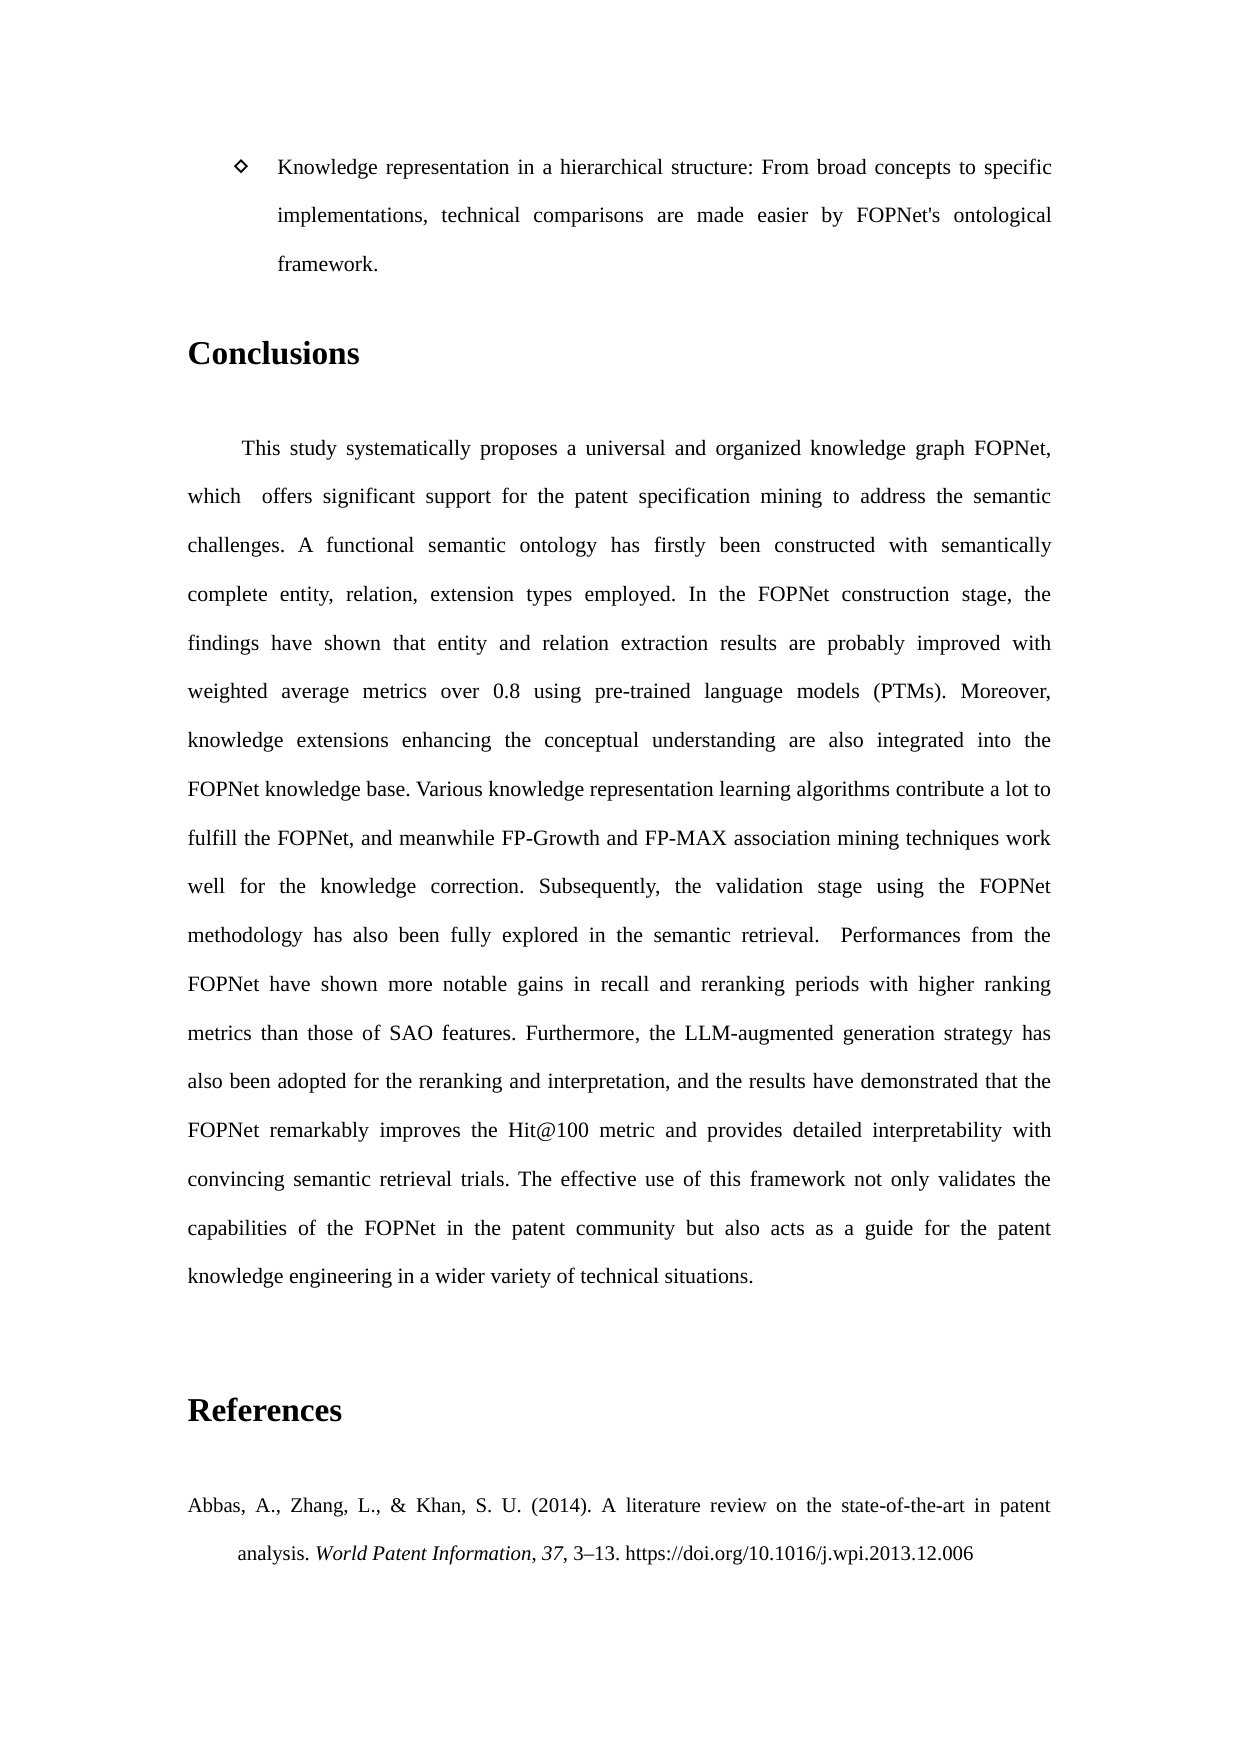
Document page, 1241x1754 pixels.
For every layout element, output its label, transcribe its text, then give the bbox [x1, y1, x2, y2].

subtitle References [187, 1377, 1053, 1442]
subtitle Conclusions [187, 320, 1053, 385]
list Knowledge representation in a hierarchical structure: From broad concepts to specific implementations, technical comparisons are made easier by FOPNet's ontological framework. [231, 150, 1053, 280]
text Abbas, A., Zhang, L., & Khan, S. U. (2014). A literature review on the state-of-the-art in patent analysis. World Patent Information, 37, 3–13. https://doi.org/10.1016/j.wpi.2013.12.006 [187, 1488, 1053, 1569]
text This study systematically proposes a universal and organized knowledge graph FOPNet, which offers significant support for the patent specification mining to address the semantic challenges. A functional semantic ontology has firstly been constructed with semantically complete entity, relation, extension types employed. In the FOPNet construction stage, the findings have shown that entity and relation extraction results are probably improved with weighted average metrics over 0.8 using pre-trained language models (PTMs). Moreover, knowledge extensions enhancing the conceptual understanding are also integrated into the FOPNet knowledge base. Various knowledge representation learning algorithms contribute a lot to fulfill the FOPNet, and meanwhile FP-Growth and FP-MAX association mining techniques work well for the knowledge correction. Subsequently, the validation stage using the FOPNet methodology has also been fully explored in the semantic retrieval. Performances from the FOPNet have shown more notable gains in recall and reranking periods with higher ranking metrics than those of SAO features. Furthermore, the LLM-augmented generation strategy has also been adopted for the reranking and interpretation, and the results have demonstrated that the FOPNet remarkably improves the Hit@100 metric and provides detailed interpretability with convincing semantic retrieval trials. The effective use of this framework not only validates the capabilities of the FOPNet in the patent community but also acts as a guide for the patent knowledge engineering in a wider variety of technical situations. [187, 431, 1053, 1292]
